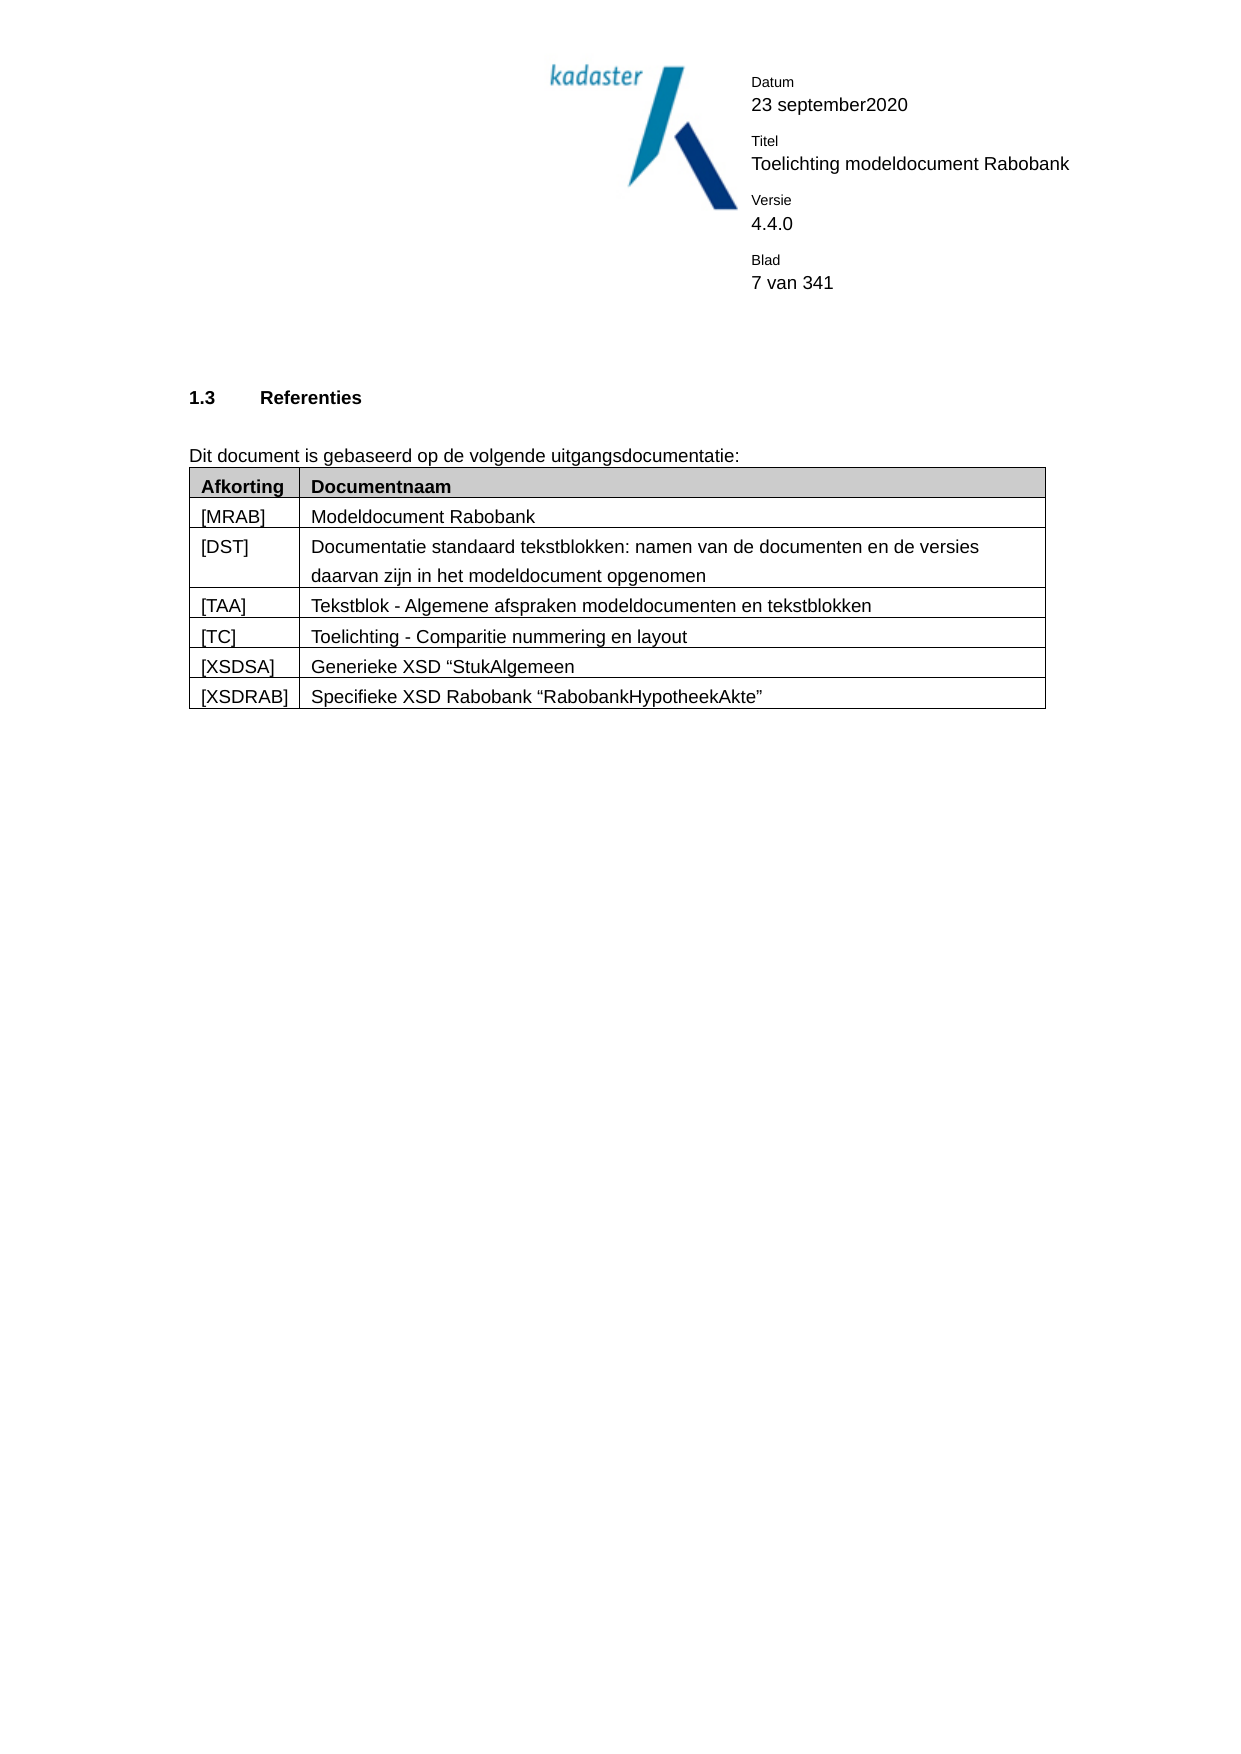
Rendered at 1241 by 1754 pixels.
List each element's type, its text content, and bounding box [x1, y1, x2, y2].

subtitle Referenties [189, 379, 1104, 408]
table_header Afkorting [190, 468, 299, 497]
table_cell [TAA] [190, 588, 299, 617]
table_cell [MRAB] [190, 498, 299, 527]
table_header Documentnaam [300, 468, 1045, 497]
picture [533, 42, 753, 226]
table_cell Specifieke XSD Rabobank “RabobankHypotheekAkte” [300, 678, 1045, 707]
text Dit document is gebaseerd op de volgende uitgangsdocumentatie: [189, 438, 1104, 467]
table_cell Tekstblok - Algemene afspraken modeldocumenten en tekstblokken [300, 588, 1045, 617]
table_cell [DST] [190, 528, 299, 587]
table_cell Generieke XSD “StukAlgemeen [300, 648, 1045, 677]
table_cell Documentatie standaard tekstblokken: namen van de documenten en de versies daarvan zijn in het modeldocument opgenomen [300, 528, 1045, 587]
table_cell [XSDSA] [190, 648, 299, 677]
table_cell [XSDRAB] [190, 678, 299, 707]
table_cell Toelichting - Comparitie nummering en layout [300, 618, 1045, 647]
table_cell Modeldocument Rabobank [300, 498, 1045, 527]
table_cell [TC] [190, 618, 299, 647]
